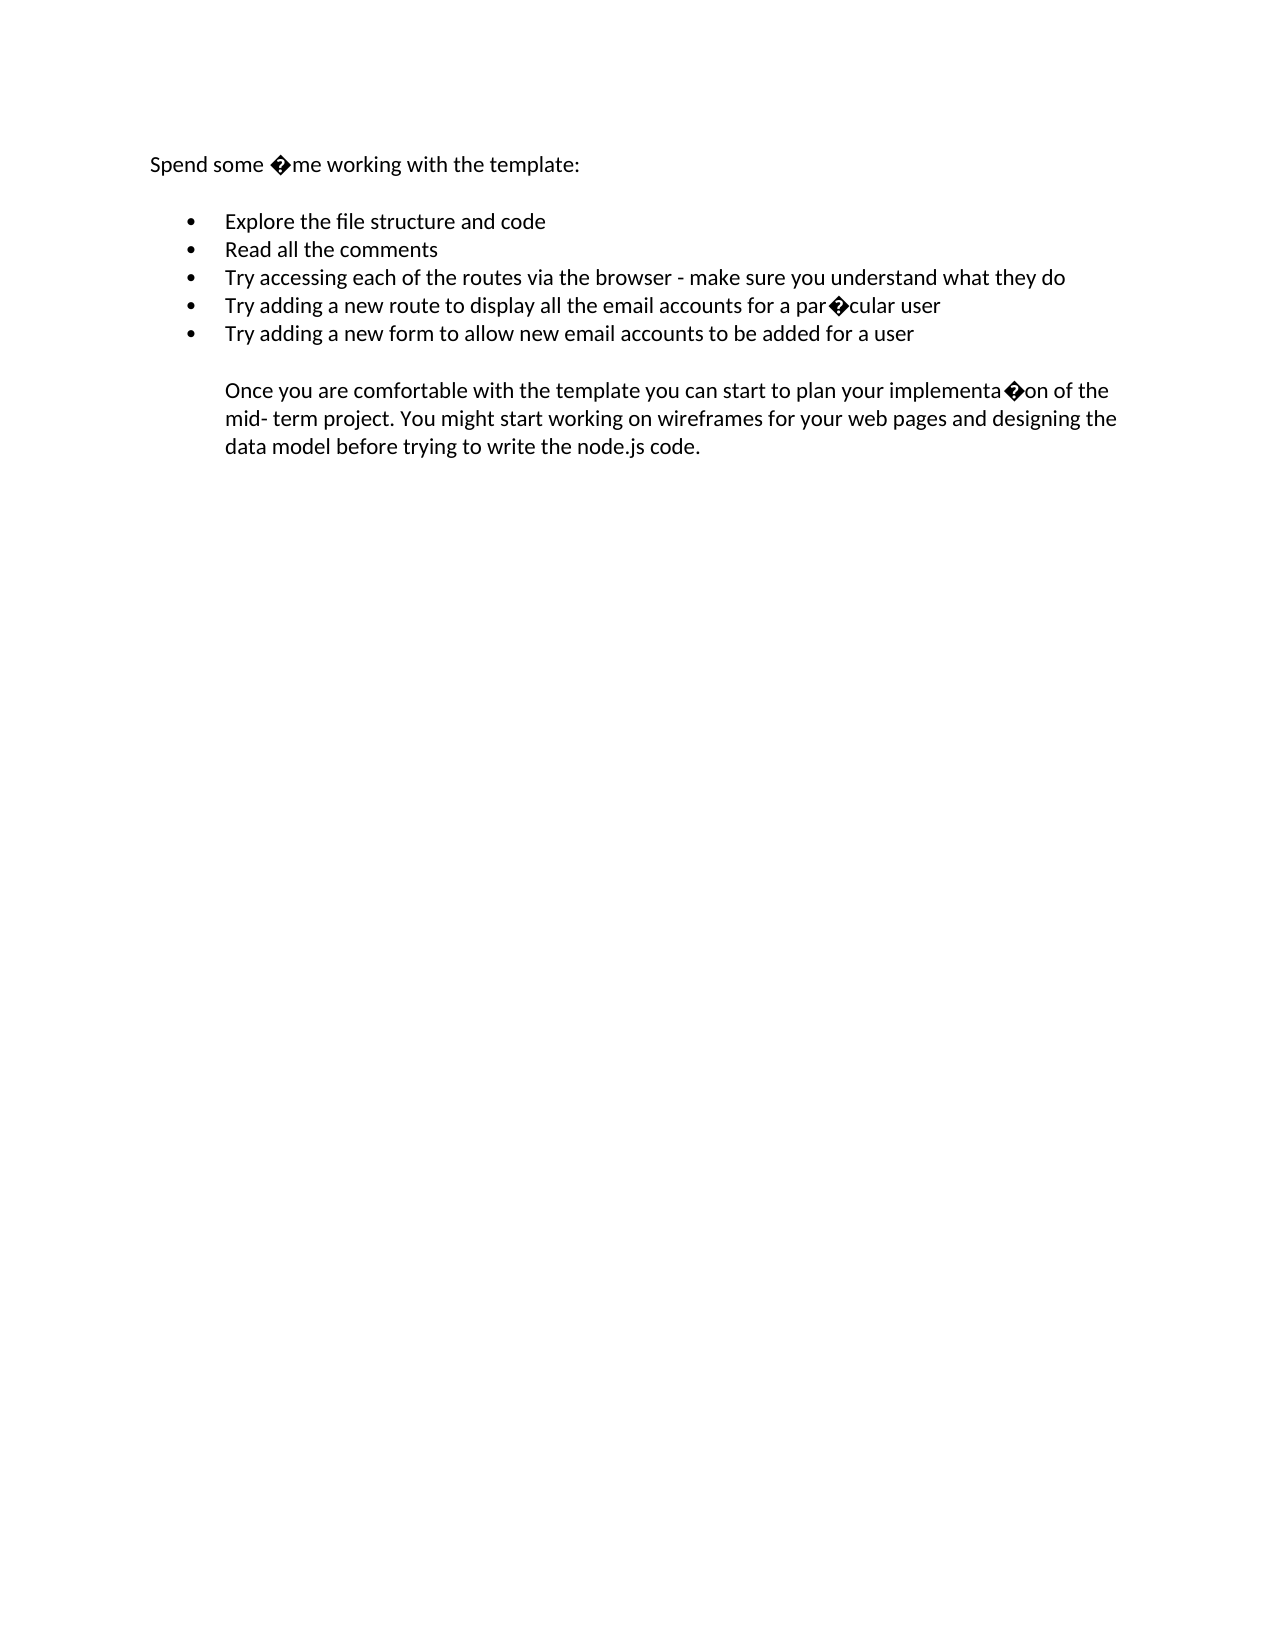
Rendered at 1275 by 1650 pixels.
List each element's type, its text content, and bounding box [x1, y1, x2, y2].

list Explore the file structure and code [187, 207, 1125, 235]
list Try accessing each of the routes via the browser - make sure you understand what they do [187, 263, 1125, 291]
list Read all the comments [187, 235, 1125, 263]
text Once you are comfortable with the template you can start to plan your implementa�on of the mid- term project. You might start working on wireframes for your web pages and designing the data model before trying to write the node.js code. [225, 376, 1125, 461]
text Spend some �me working with the template: [150, 150, 1125, 178]
list Try adding a new form to allow new email accounts to be added for a user [187, 319, 1125, 347]
list Try adding a new route to display all the email accounts for a par�cular user [187, 291, 1125, 319]
